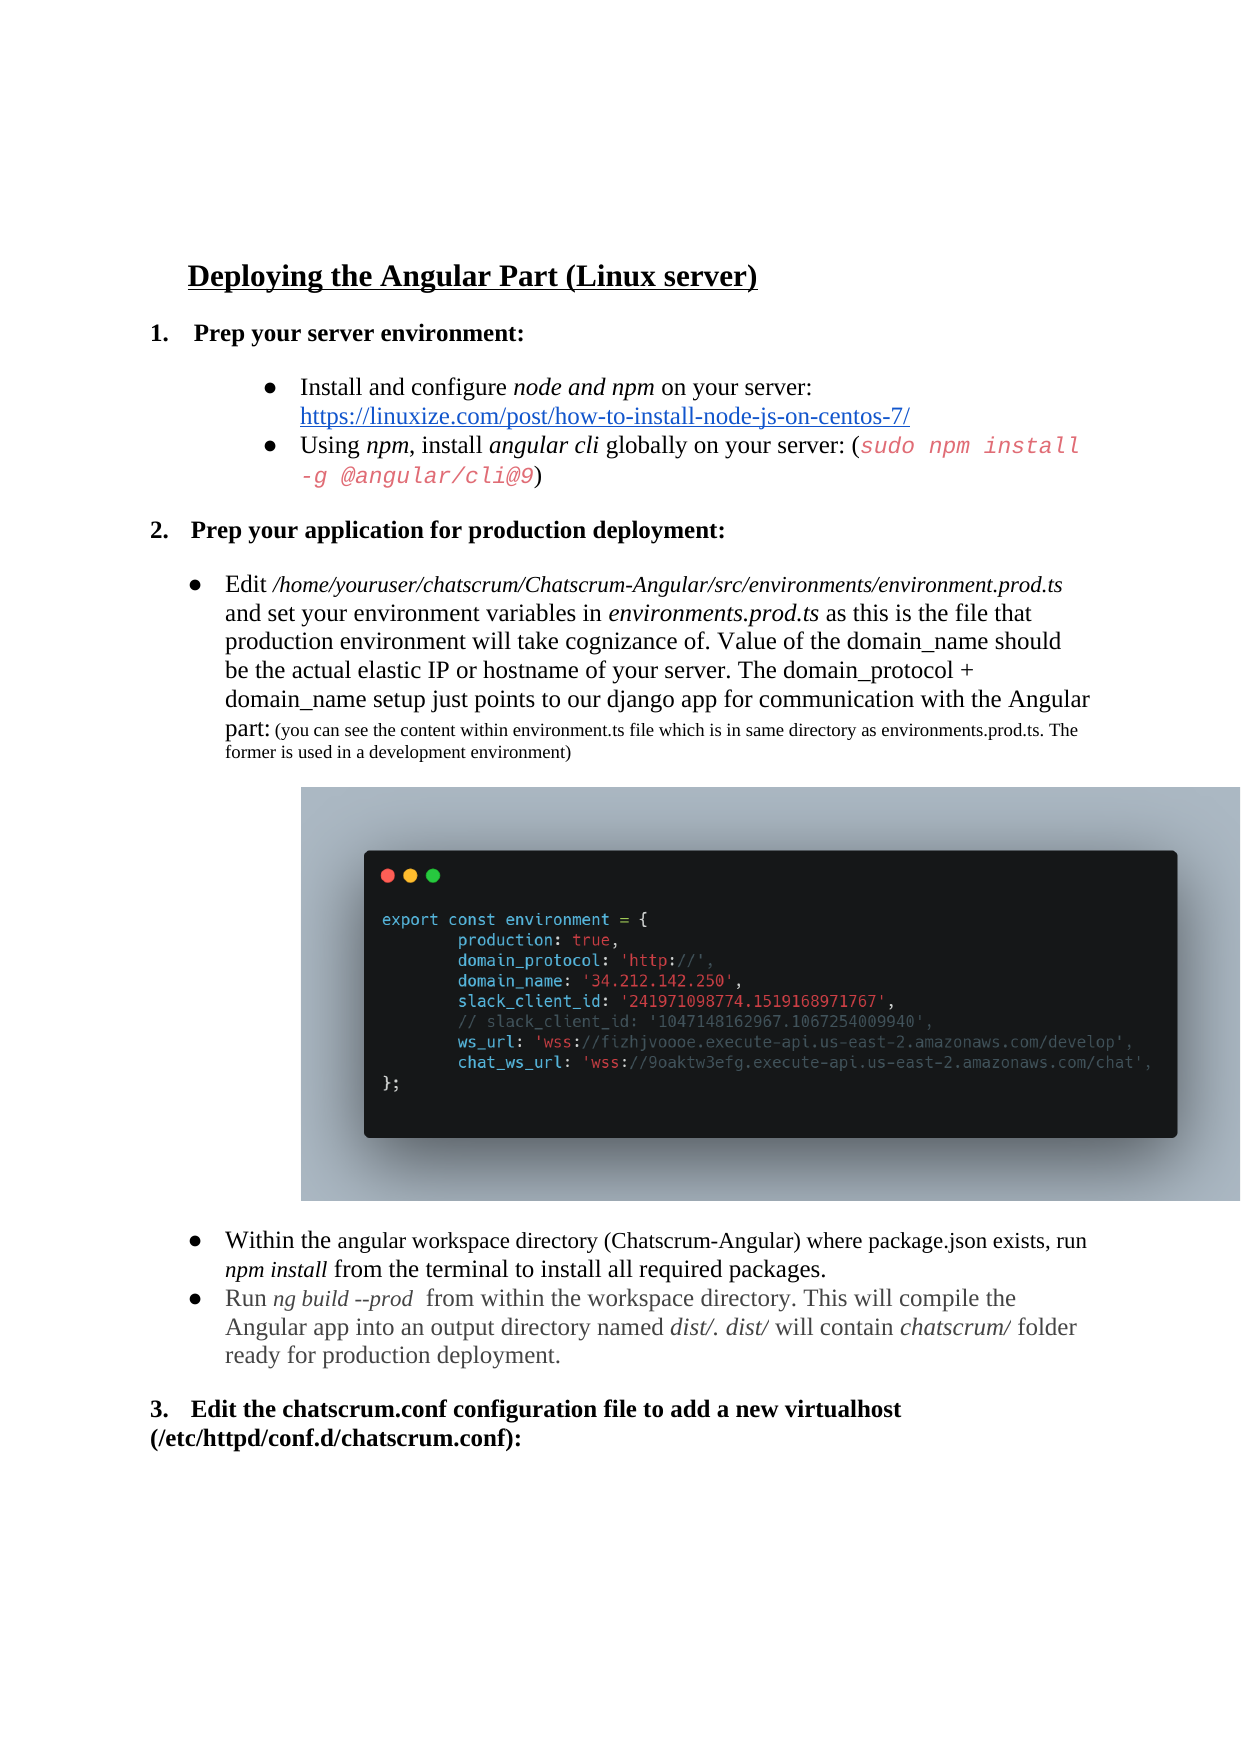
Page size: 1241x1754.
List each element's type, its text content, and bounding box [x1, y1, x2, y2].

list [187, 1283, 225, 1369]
list Install and configure node and npm on your server: https://linuxize.com/post/how-to-install-node-js-on-centos-7/ [262, 372, 1090, 430]
text 2. Prep your application for production deployment: [150, 515, 1090, 544]
list Run ng build --prod from within the workspace directory. This will compile the Angular app into an output directory named dist/. dist/ will contain chatscrum/ folder ready for production deployment. [561, 1283, 1090, 1369]
text 1. Prep your server environment: [150, 318, 1090, 347]
text Deploying the Angular Part (Linux server) [187, 257, 1090, 293]
list Within the angular workspace directory (Chatscrum-Angular) where package.json exists, run npm install from the terminal to install all required packages. [187, 1225, 1090, 1283]
list Edit /home/youruser/chatscrum/Chatscrum-Angular/src/environments/environment.prod.ts and set your environment variables in environments.prod.ts as this is the file that production environment will take cognizance of. Value of the domain_name should be the actual elastic IP or hostname of your server. The domain_protocol + domain_name setup just points to our django app for communication with the Angular part: (you can see the content within environment.ts file which is in same directory as environments.prod.ts. The former is used in a development environment) [187, 569, 1090, 763]
picture [300, 787, 1241, 1201]
list Using npm, install angular cli globally on your server: (sudo npm install -g @angular/cli@9) [262, 430, 1090, 490]
text 3. Edit the chatscrum.conf configuration file to add a new virtualhost (/etc/httpd/conf.d/chatscrum.conf): [150, 1394, 1090, 1452]
